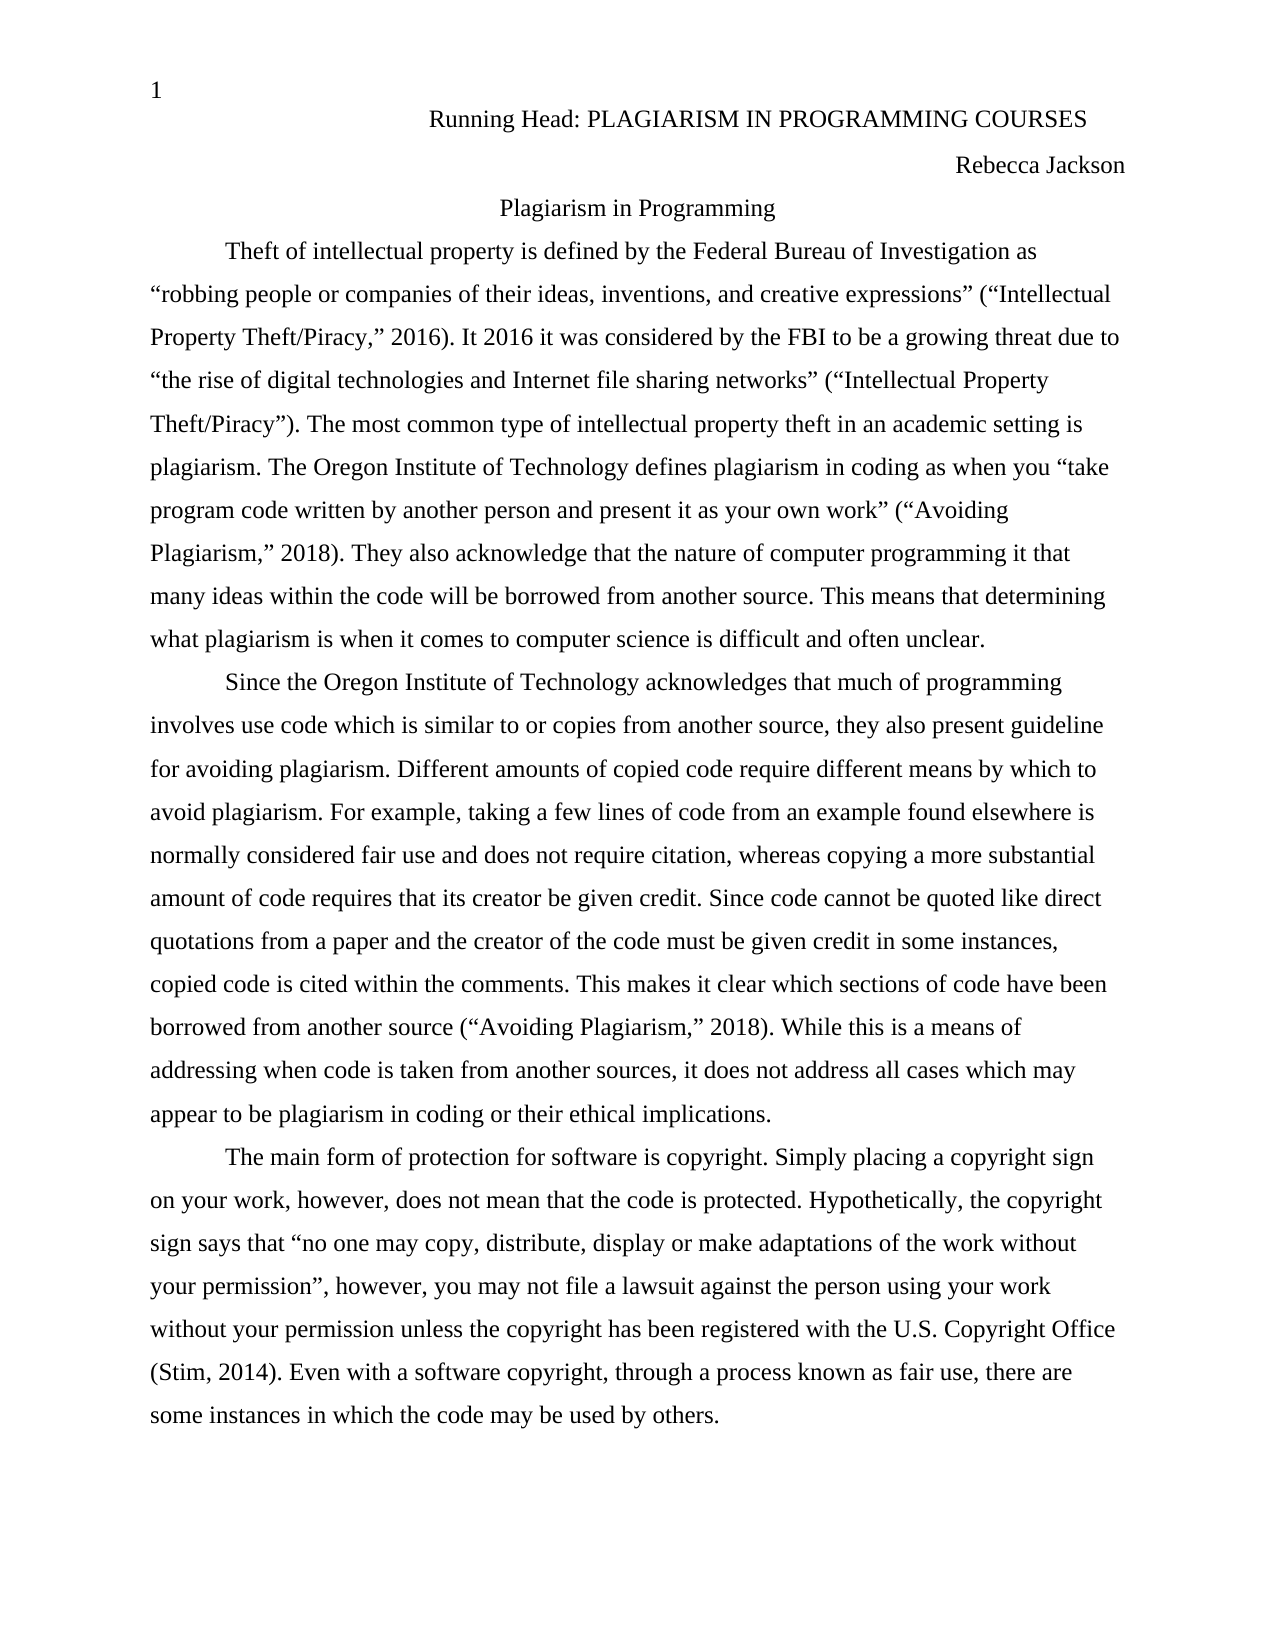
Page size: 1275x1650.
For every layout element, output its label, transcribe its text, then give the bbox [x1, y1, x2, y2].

text Rebecca Jackson [150, 150, 1125, 179]
text Since the Oregon Institute of Technology acknowledges that much of programming involves use code which is similar to or copies from another source, they also present guideline for avoiding plagiarism. Different amounts of copied code require different means by which to avoid plagiarism. For example, taking a few lines of code from an example found elsewhere is normally considered fair use and does not require citation, whereas copying a more substantial amount of code requires that its creator be given credit. Since code cannot be quoted like direct quotations from a paper and the creator of the code must be given credit in some instances, copied code is cited within the comments. This makes it clear which sections of code have been borrowed from another source (“Avoiding Plagiarism,” 2018). While this is a means of addressing when code is taken from another sources, it does not address all cases which may appear to be plagiarism in coding or their ethical implications. [150, 667, 1125, 1127]
text Theft of intellectual property is defined by the Federal Bureau of Investigation as “robbing people or companies of their ideas, inventions, and creative expressions” (“Intellectual Property Theft/Piracy,” 2016). It 2016 it was considered by the FBI to be a growing threat due to “the rise of digital technologies and Internet file sharing networks” (“Intellectual Property Theft/Piracy”). The most common type of intellectual property theft in an academic setting is plagiarism. The Oregon Institute of Technology defines plagiarism in coding as when you “take program code written by another person and present it as your own work” (“Avoiding Plagiarism,” 2018). They also acknowledge that the nature of computer programming it that many ideas within the code will be borrowed from another source. This means that determining what plagiarism is when it comes to computer science is difficult and often unclear. [150, 236, 1125, 653]
text Plagiarism in Programming [150, 193, 1125, 222]
text The main form of protection for software is copyright. Simply placing a copyright sign on your work, however, does not mean that the code is protected. Hypothetically, the copyright sign says that “no one may copy, distribute, display or make adaptations of the work without your permission”, however, you may not file a lawsuit against the person using your work without your permission unless the copyright has been registered with the U.S. Copyright Office (Stim, 2014). Even with a software copyright, through a process known as fair use, there are some instances in which the code may be used by others. [150, 1142, 1125, 1429]
